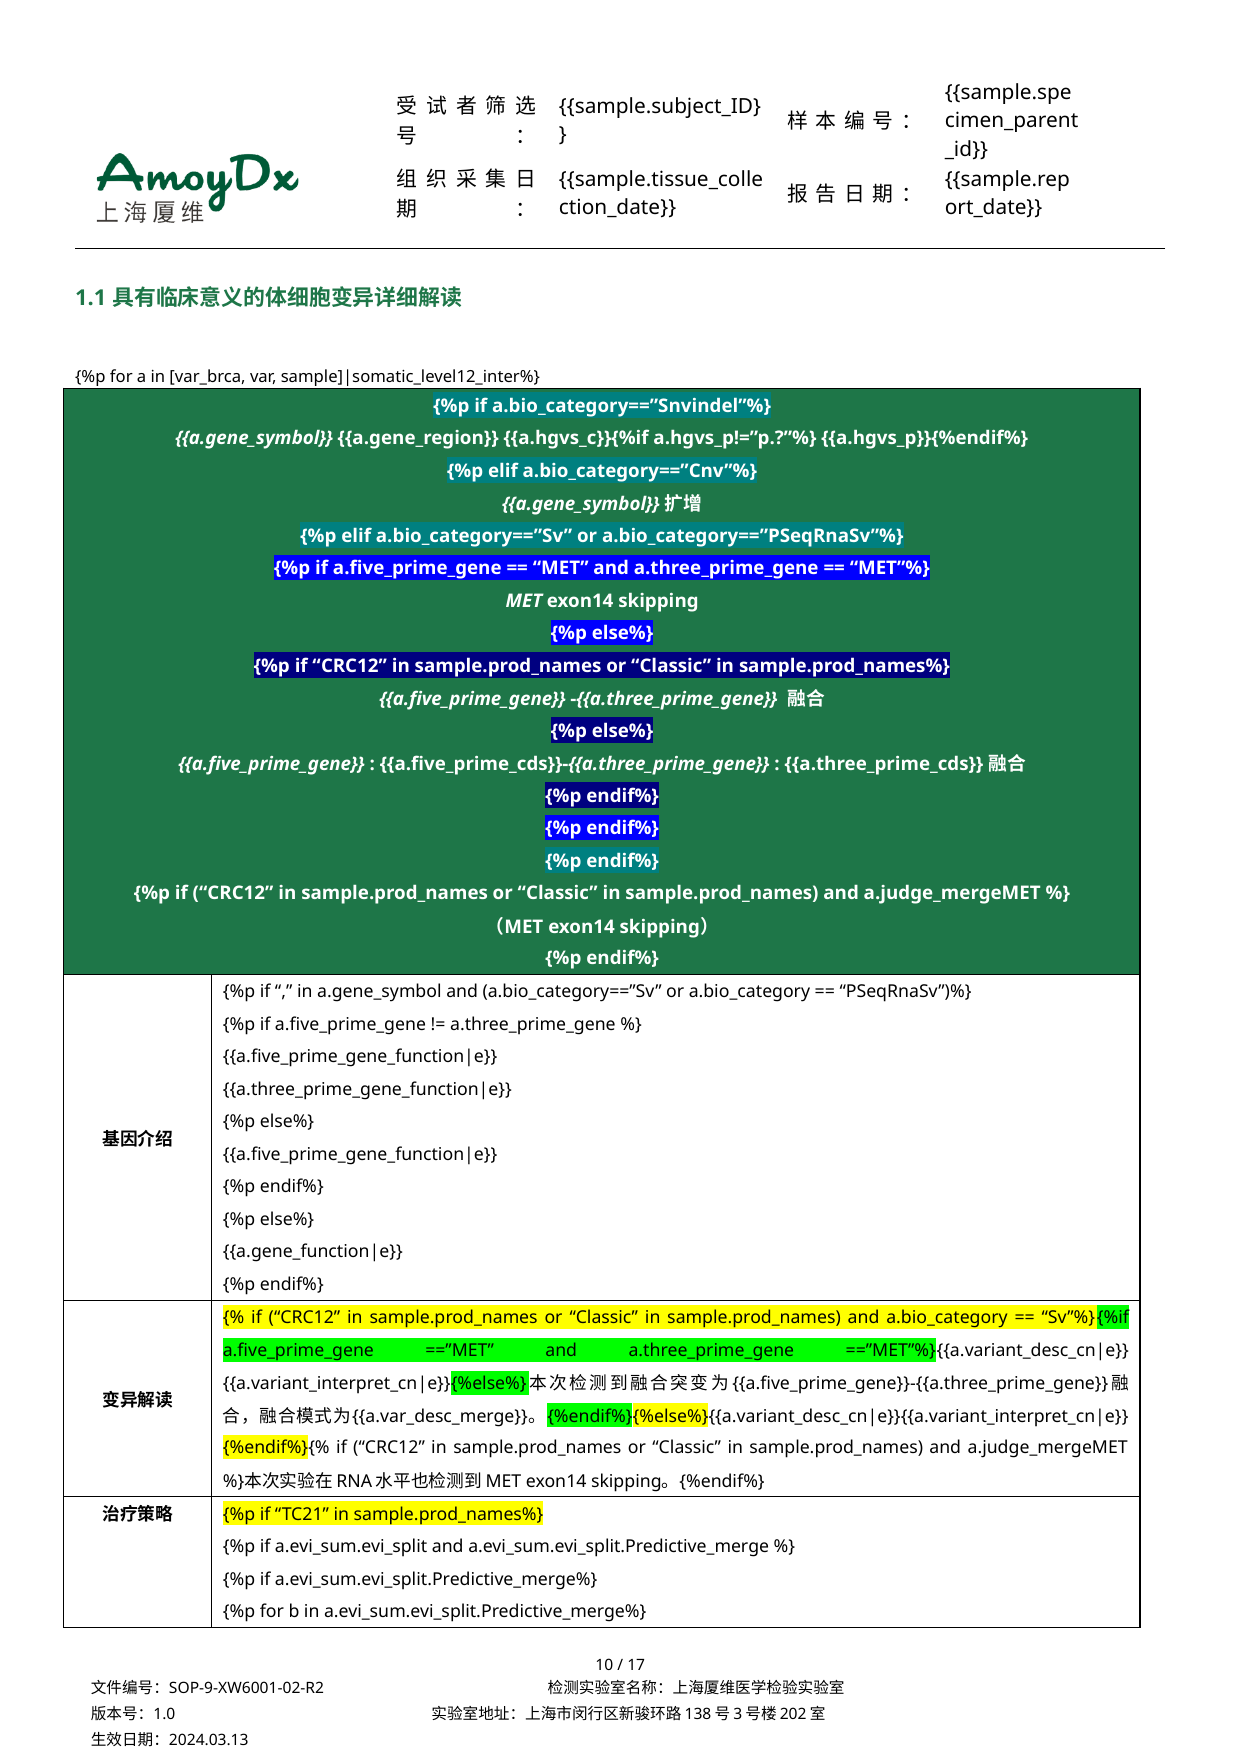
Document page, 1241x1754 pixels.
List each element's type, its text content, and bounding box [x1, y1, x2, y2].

table_cell {%p if “,” in a.gene_symbol and (a.bio_category==”Sv” or a.bio_category == “PSeqRnaSv”)%} {%p if a.five_prime_gene != a.three_prime_gene %} {{a.five_prime_gene_function|e}} {{a.three_prime_gene_function|e}} {%p else%} {{a.five_prime_gene_function|e}} {%p endif%} {%p else%} {{a.gene_function|e}} {%p endif%} [212, 975, 1139, 1300]
table_cell 治疗策略 [64, 1497, 211, 1627]
table_cell 基因介绍 [64, 975, 211, 1300]
picture [96, 153, 299, 223]
subtitle 1.1 具有临床意义的体细胞变异详细解读 [75, 280, 1165, 312]
table_cell 变异解读 [64, 1301, 211, 1496]
text {%p for a in [var_brca, var, sample]|somatic_level12_inter%} [75, 363, 1165, 388]
table_cell {% if (“CRC12” in sample.prod_names or “Classic” in sample.prod_names) and a.bio_category == “Sv”%}{%if a.five_prime_gene ==”MET” and a.three_prime_gene ==”MET”%}{{a.variant_desc_cn|e}}{{a.variant_interpret_cn|e}}{%else%}本次检测到融合突变为{{a.five_prime_gene}}-{{a.three_prime_gene}}融合，融合模式为{{a.var_desc_merge}}。{%endif%}{%else%}{{a.variant_desc_cn|e}}{{a.variant_interpret_cn|e}}{%endif%}{% if (“CRC12” in sample.prod_names or “Classic” in sample.prod_names) and a.judge_mergeMET%}本次实验在RNA水平也检测到MET exon14 skipping。{%endif%} [212, 1301, 1139, 1496]
table_header {%p if a.bio_category==”Snvindel”%} {{a.gene_symbol}} {{a.gene_region}} {{a.hgvs_c}}{%if a.hgvs_p!=”p.?”%} {{a.hgvs_p}}{%endif%} {%p elif a.bio_category==”Cnv”%} {{a.gene_symbol}} 扩增 {%p elif a.bio_category==”Sv” or a.bio_category==”PSeqRnaSv”%} {%p if a.five_prime_gene == “MET” and a.three_prime_gene == “MET”%} MET exon14 skipping {%p else%} {%p if “CRC12” in sample.prod_names or “Classic” in sample.prod_names%} {{a.five_prime_gene}} -{{a.three_prime_gene}} 融合 {%p else%} {{a.five_prime_gene}} : {{a.five_prime_cds}}-{{a.three_prime_gene}} : {{a.three_prime_cds}} 融合 {%p endif%} {%p endif%} {%p endif%} {%p if (“CRC12” in sample.prod_names or “Classic” in sample.prod_names) and a.judge_mergeMET %} （MET exon14 skipping） {%p endif%} [64, 389, 1139, 974]
